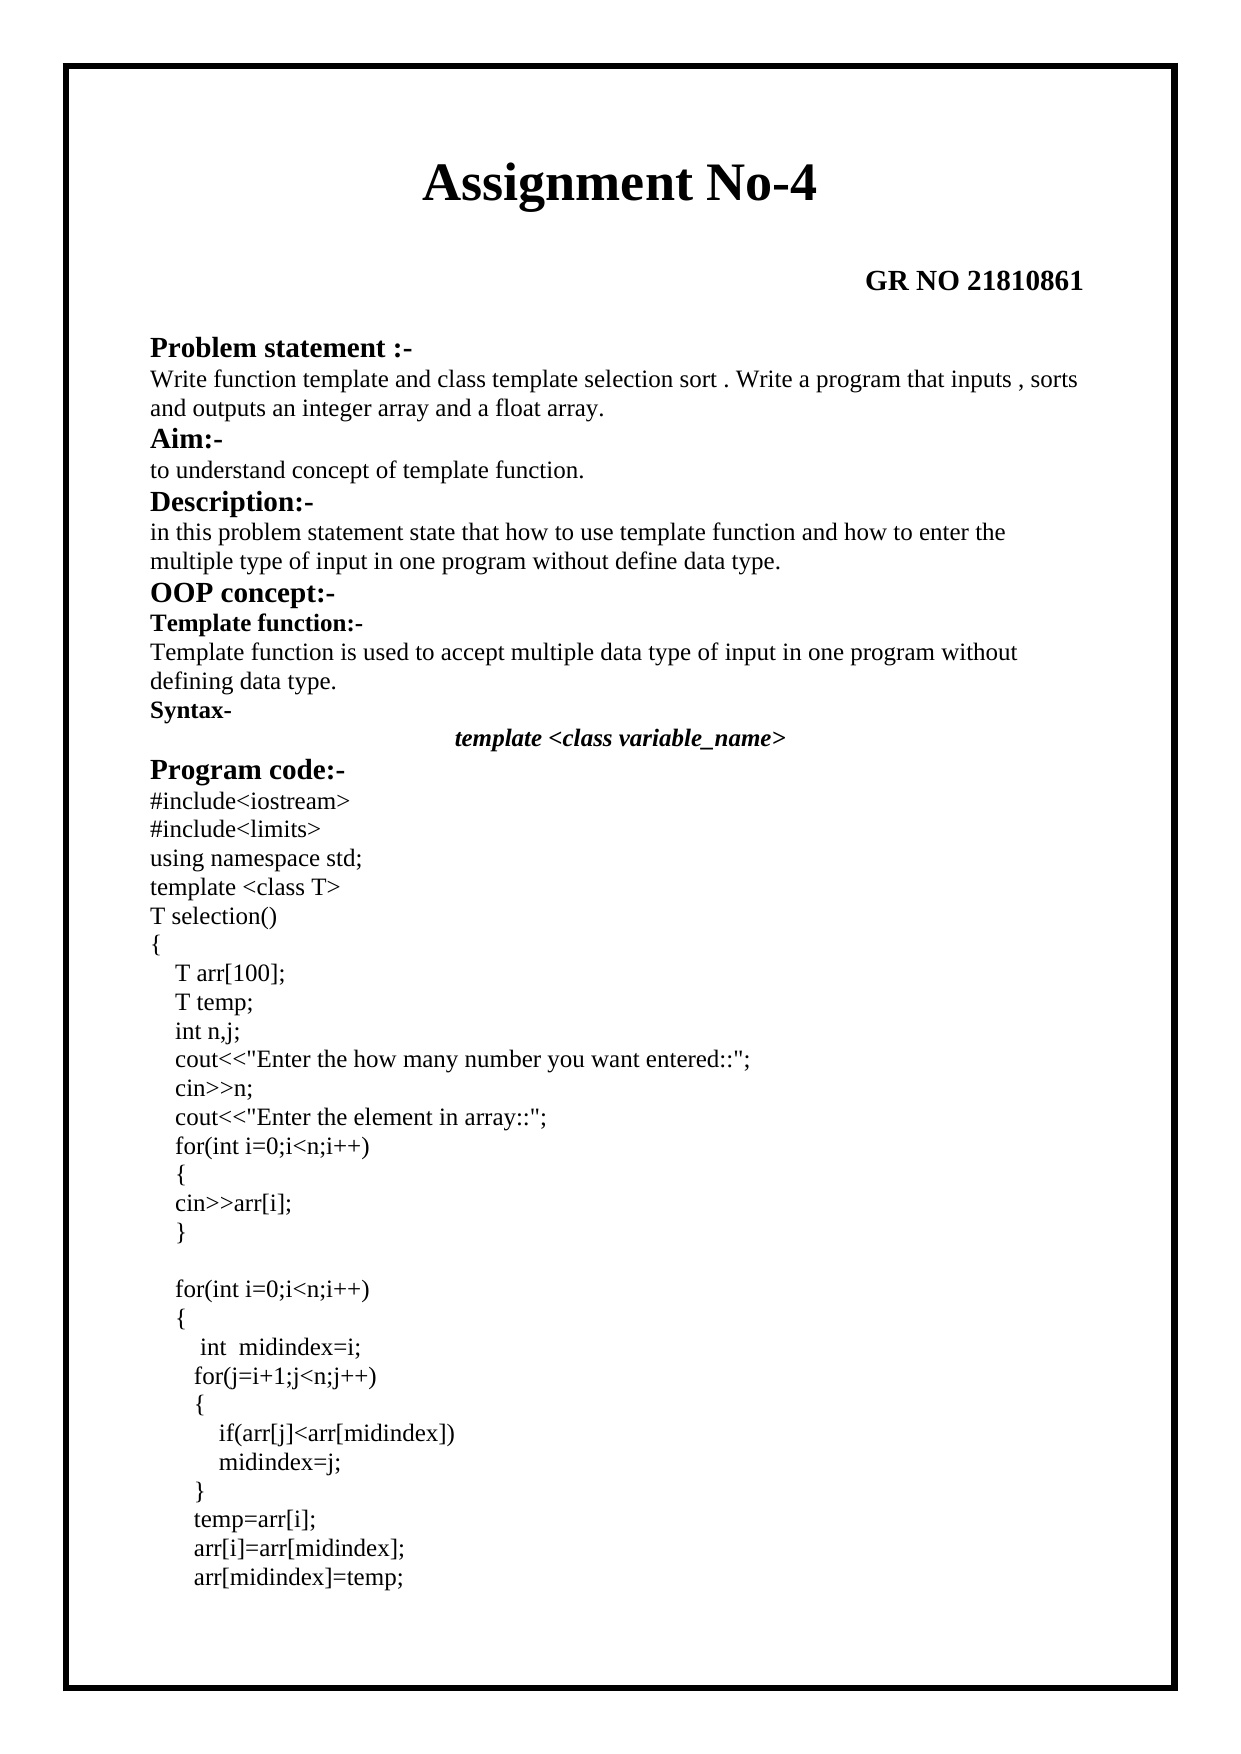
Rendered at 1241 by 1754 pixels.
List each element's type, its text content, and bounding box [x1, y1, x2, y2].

text midindex=j; [150, 1447, 1090, 1476]
text for(j=i+1;j<n;j++) [150, 1361, 1090, 1389]
text #include<limits> [150, 814, 1090, 843]
text } [150, 1476, 1090, 1504]
text OOP concept:- [150, 575, 1090, 608]
text in this problem statement state that how to use template function and how to enter the multiple type of input in one program without define data type. [150, 517, 1090, 575]
text { [150, 1303, 1090, 1332]
text Aim:- [150, 422, 1090, 455]
text GR NO 21810861 [150, 212, 1090, 303]
text #include<iostream> [150, 786, 1090, 814]
text T arr[100]; [150, 958, 1090, 987]
text { [150, 1159, 1090, 1188]
text T selection() [150, 901, 1090, 929]
text using namespace std; [150, 843, 1090, 872]
text temp=arr[i]; [150, 1504, 1090, 1533]
text to understand concept of template function. [150, 455, 1090, 484]
text arr[midindex]=temp; [150, 1562, 1090, 1591]
text int midindex=i; [150, 1332, 1090, 1361]
text cout<<"Enter the how many number you want entered::"; [150, 1044, 1090, 1073]
text arr[i]=arr[midindex]; [150, 1533, 1090, 1562]
text Problem statement :- [150, 331, 1090, 364]
text { [150, 1389, 1090, 1418]
text template <class variable_name> [150, 723, 1090, 752]
text for(int i=0;i<n;i++) [150, 1131, 1090, 1159]
text Template function is used to accept multiple data type of input in one program without defining data type. [150, 637, 1090, 695]
text template <class T> [150, 872, 1090, 901]
text cin>>n; [150, 1073, 1090, 1102]
text for(int i=0;i<n;i++) [150, 1274, 1090, 1303]
text T temp; [150, 987, 1090, 1016]
text Program code:- [150, 752, 1090, 786]
text cin>>arr[i]; [150, 1188, 1090, 1217]
text if(arr[j]<arr[midindex]) [150, 1418, 1090, 1447]
text Syntax- [150, 695, 1090, 723]
text cout<<"Enter the element in array::"; [150, 1102, 1090, 1131]
text Template function:- [150, 608, 1090, 637]
text } [150, 1217, 1090, 1246]
text { [150, 929, 1090, 958]
text Write function template and class template selection sort . Write a program that inputs , sorts and outputs an integer array and a float array. [150, 364, 1090, 422]
text Description:- [150, 484, 1090, 517]
text Assignment No-4 [150, 150, 1090, 212]
text int n,j; [150, 1016, 1090, 1044]
